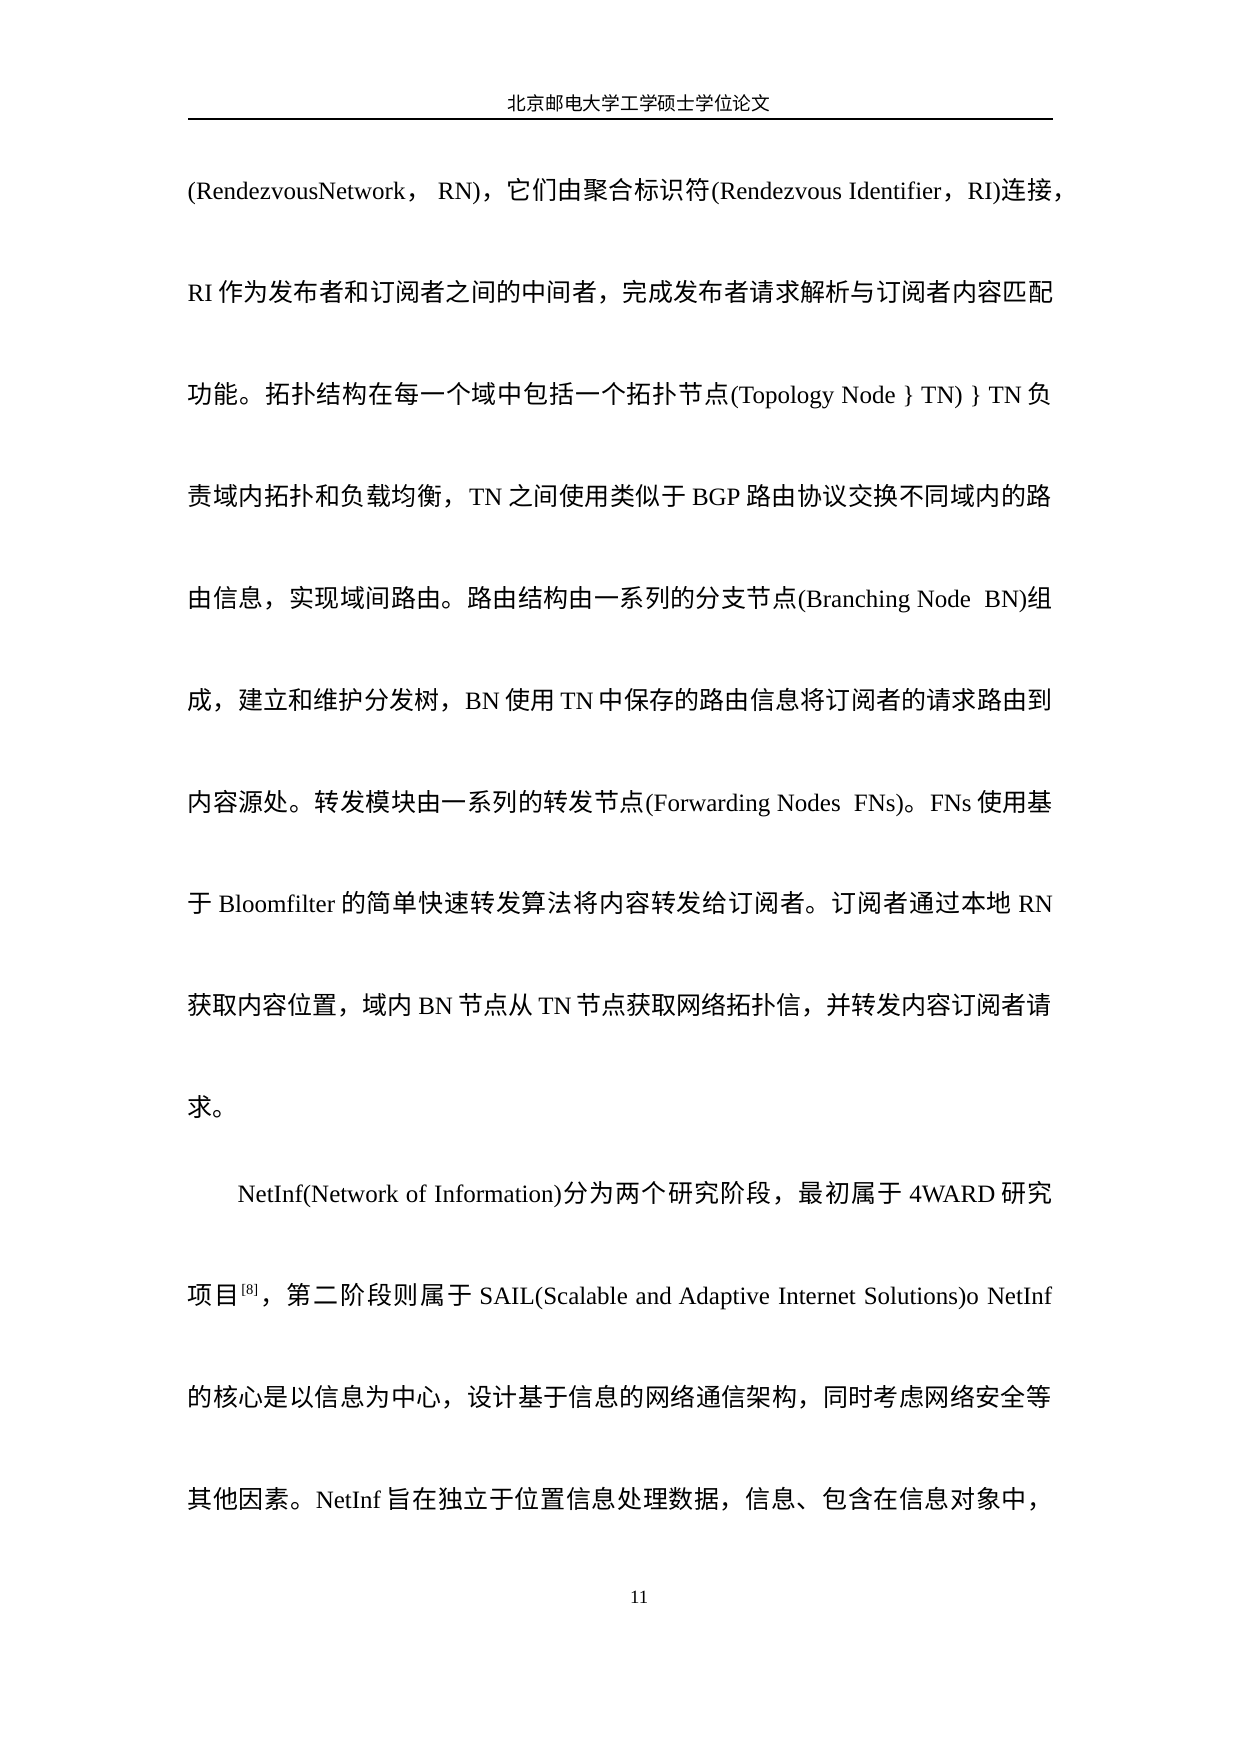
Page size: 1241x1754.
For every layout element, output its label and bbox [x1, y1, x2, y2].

text [187, 155, 1053, 1140]
text [187, 1158, 1053, 1531]
